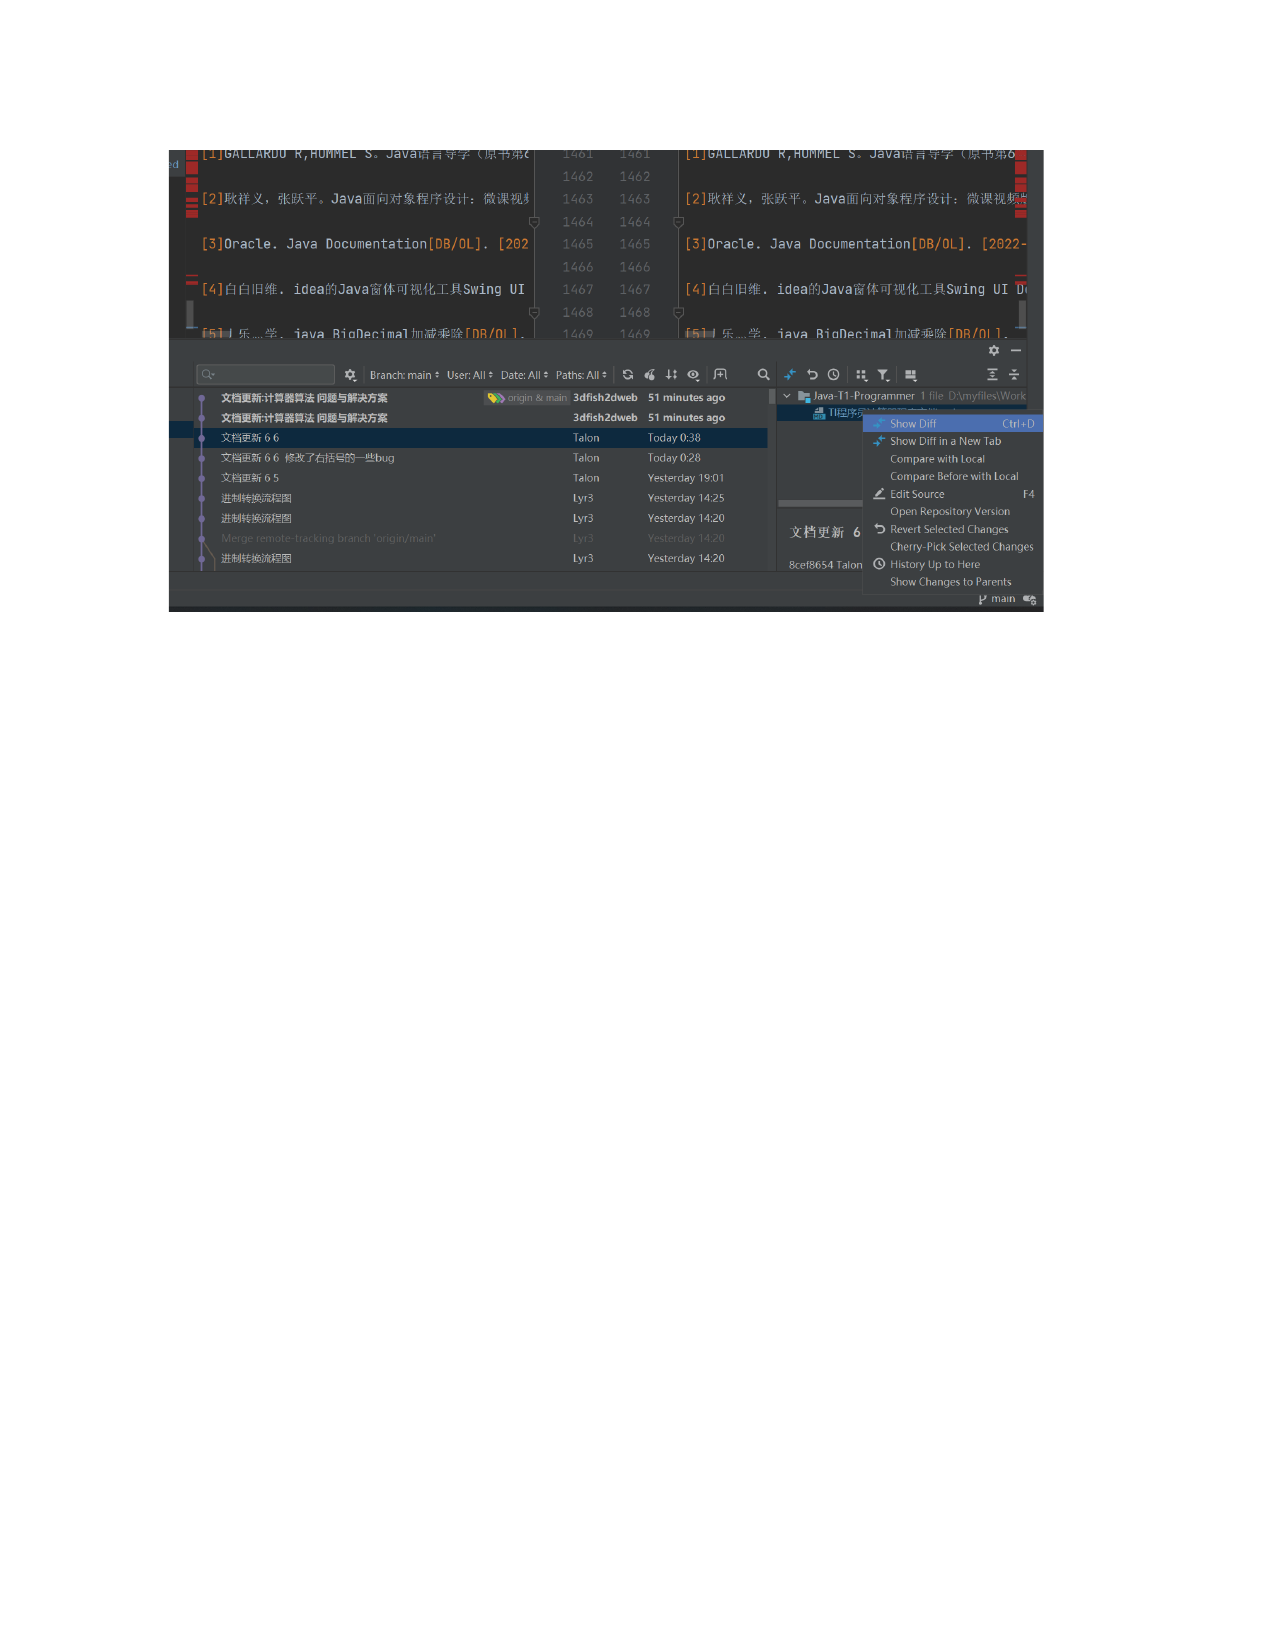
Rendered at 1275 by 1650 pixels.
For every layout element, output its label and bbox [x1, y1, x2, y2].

picture [168, 150, 1044, 612]
